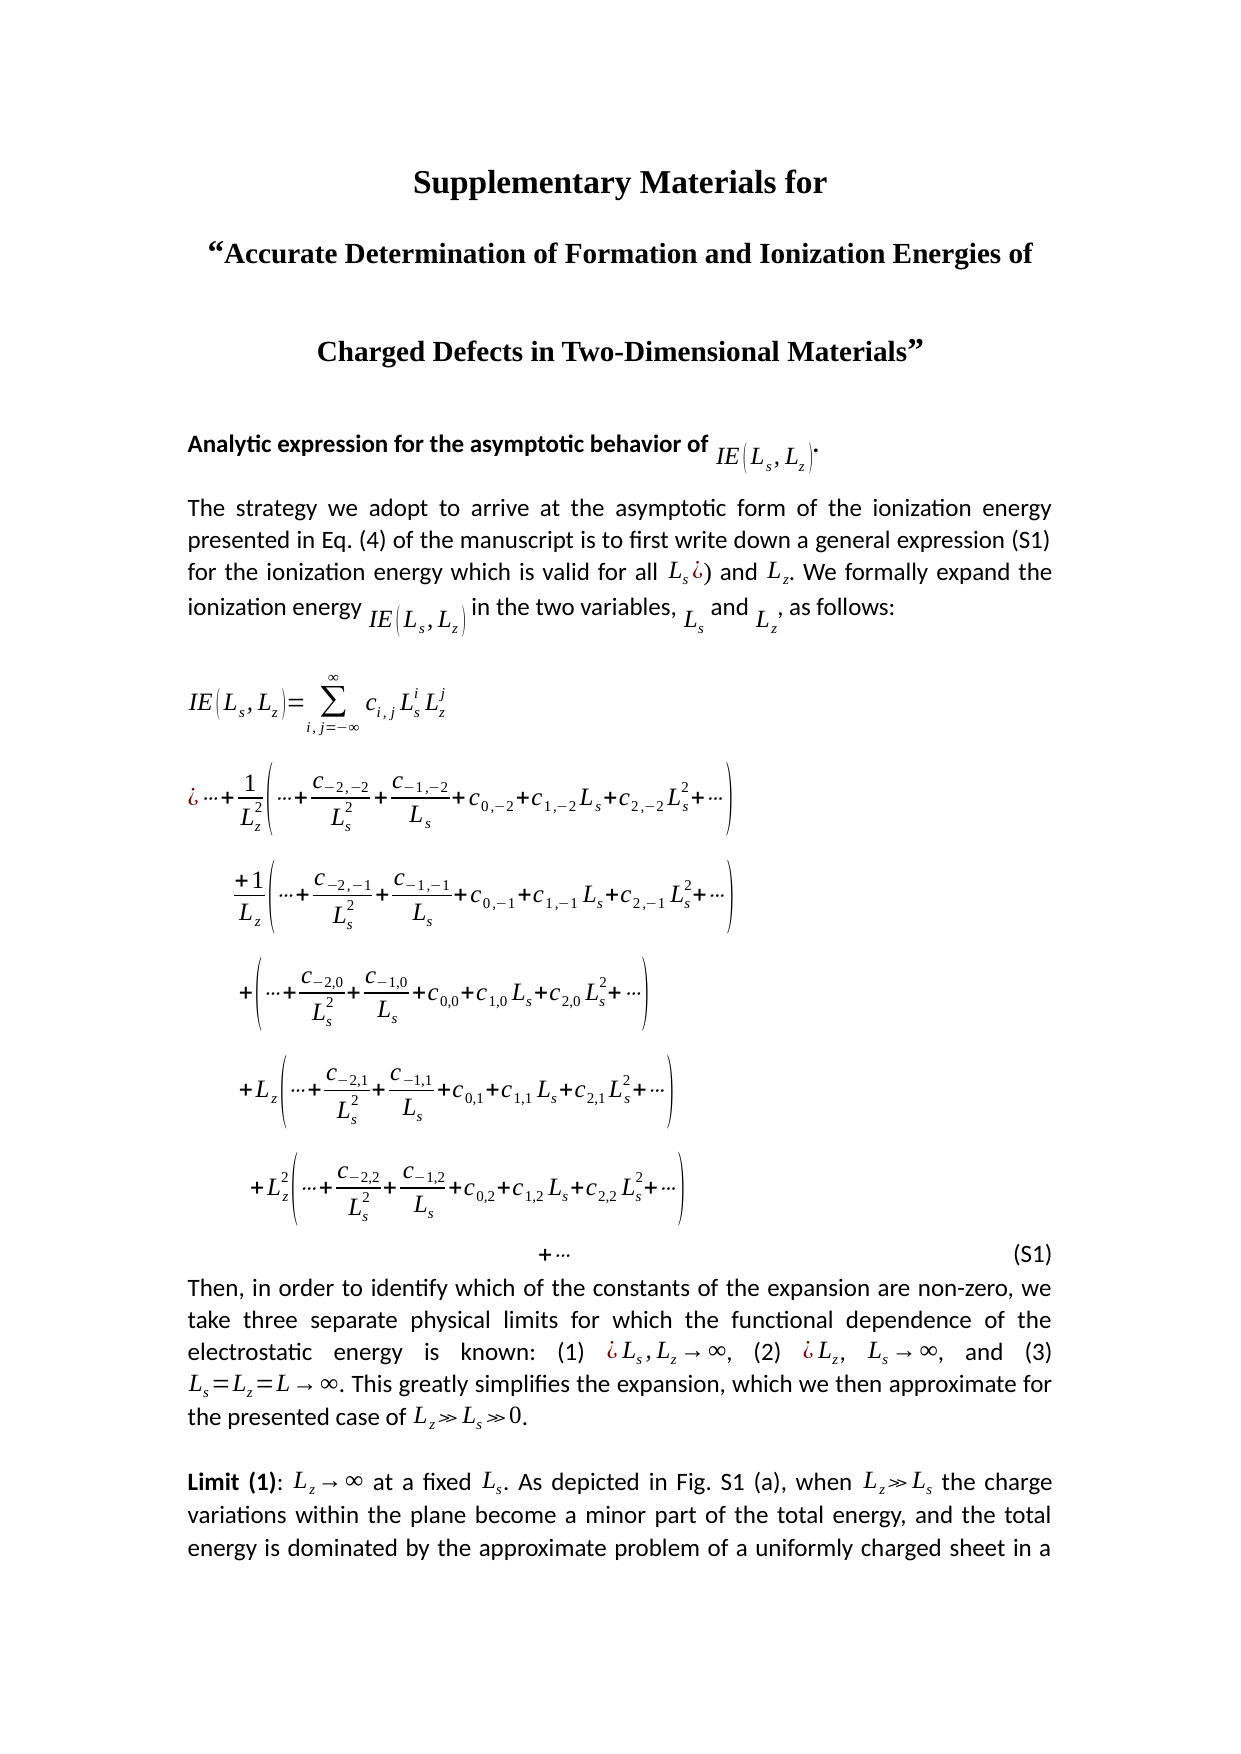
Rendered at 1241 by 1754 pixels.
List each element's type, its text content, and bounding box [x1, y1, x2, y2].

text Analytic expression for the asymptotic behavior of . [187, 426, 1053, 491]
text (S1) [494, 1239, 1053, 1271]
text Then, in order to identify which of the constants of the expansion are non-zero, we take three separate physical limits for which the functional dependence of the electrostatic energy is known: (1) , (2) , , and (3) . This greatly simplifies the expansion, which we then approximate for the presented case of . [187, 1271, 1053, 1434]
text “Accurate Determination of Formation and Ionization Energies of Charged Defects in Two-Dimensional Materials” [187, 219, 1053, 382]
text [187, 1466, 1053, 1564]
text Supplementary Materials for [187, 162, 1053, 200]
text The strategy we adopt to arrive at the asymptotic form of the ionization energy presented in Eq. (4) of the manuscript is to first write down a general expression (S1) for the ionization energy which is valid for all ) and . We formally expand the ionization energy in the two variables, and , as follows: [187, 491, 1053, 654]
